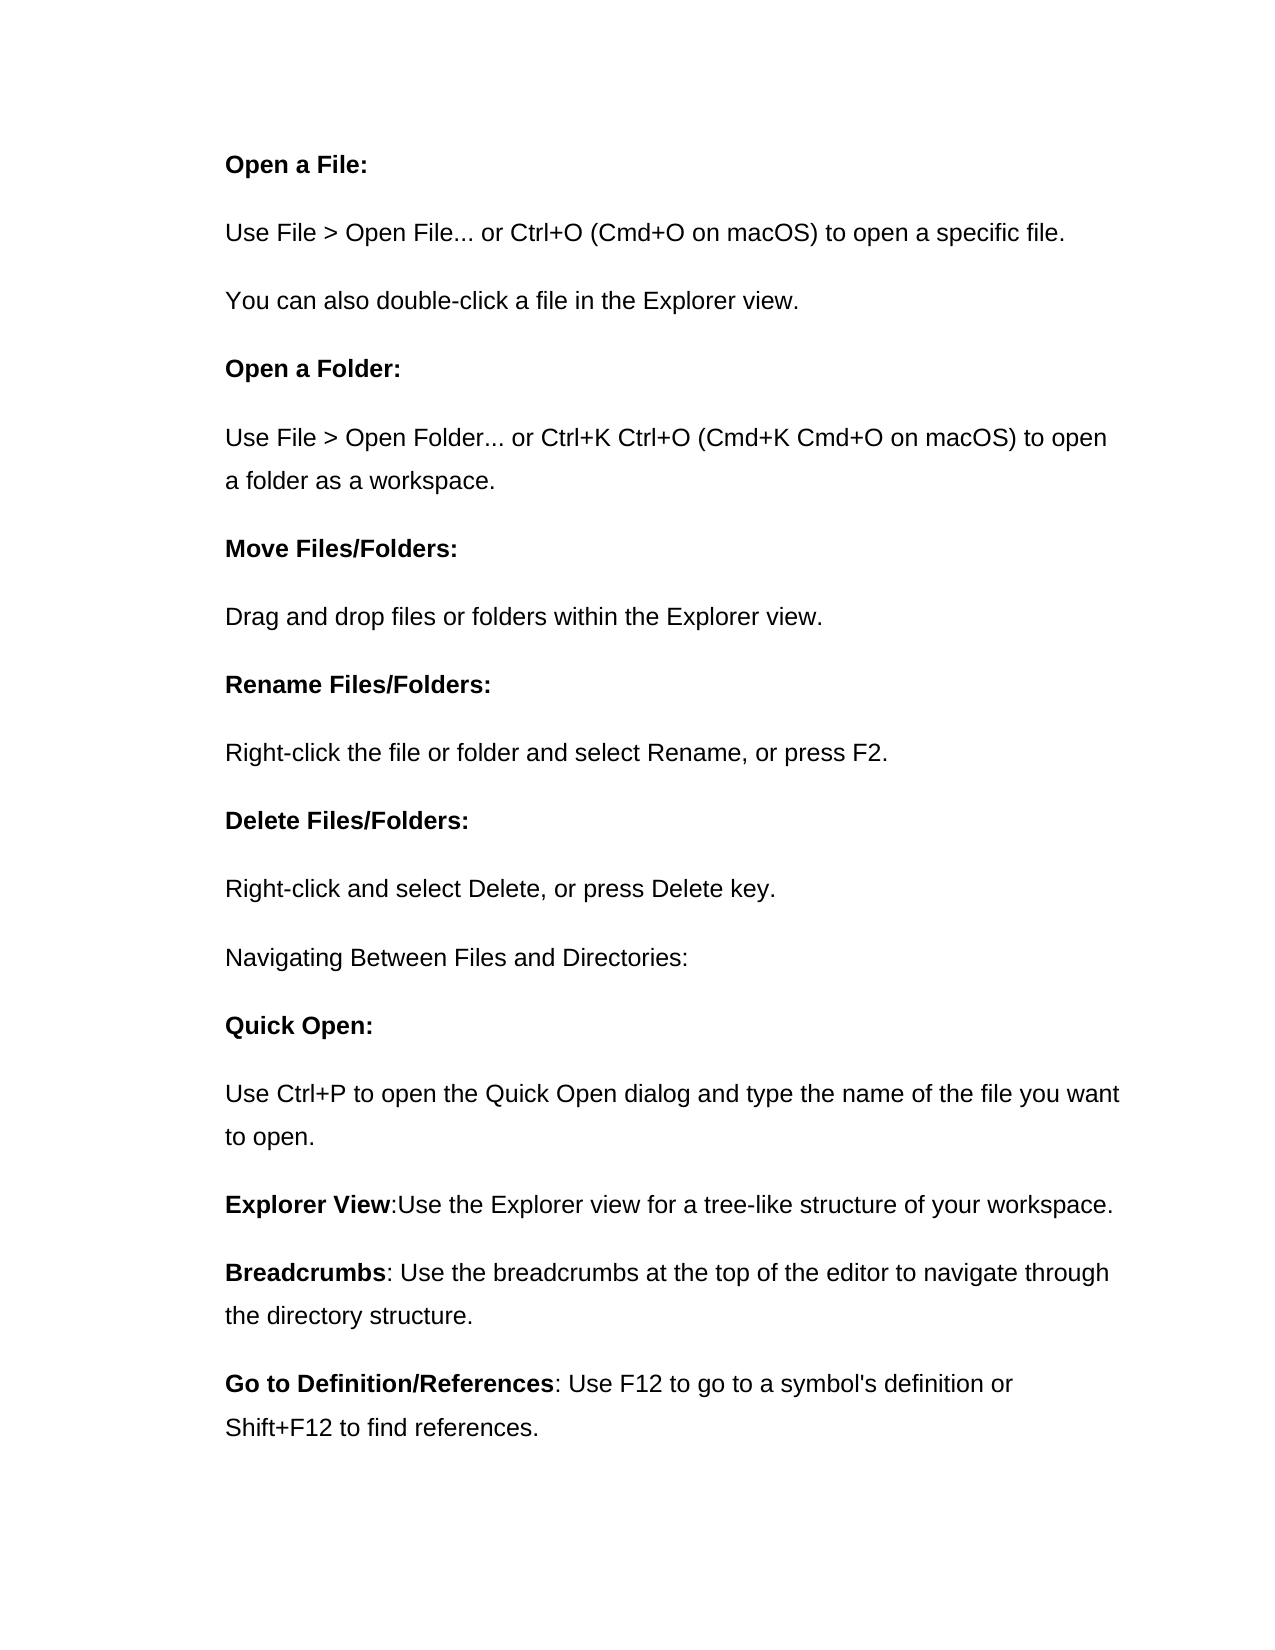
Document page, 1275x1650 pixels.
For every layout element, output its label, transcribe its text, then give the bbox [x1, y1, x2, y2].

text Open a File: [225, 150, 1125, 179]
text Use File > Open File... or Ctrl+O (Cmd+O on macOS) to open a specific file. [225, 218, 1125, 247]
text You can also double-click a file in the Explorer view. [225, 286, 1125, 315]
text Explorer View:Use the Explorer view for a tree-like structure of your workspace. [225, 1190, 1125, 1219]
text Use Ctrl+P to open the Quick Open dialog and type the name of the file you want to open. [225, 1079, 1125, 1151]
text Right-click the file or folder and select Rename, or press F2. [225, 738, 1125, 767]
text Rename Files/Folders: [225, 670, 1125, 699]
text Use File > Open Folder... or Ctrl+K Ctrl+O (Cmd+K Cmd+O on macOS) to open a folder as a workspace. [225, 422, 1125, 494]
text Quick Open: [225, 1011, 1125, 1039]
text Go to Definition/References: Use F12 to go to a symbol's definition or Shift+F12 to find references. [225, 1369, 1125, 1441]
text Delete Files/Folders: [225, 806, 1125, 835]
text Open a Folder: [225, 354, 1125, 383]
text Navigating Between Files and Directories: [225, 942, 1125, 971]
text Breadcrumbs: Use the breadcrumbs at the top of the editor to navigate through the directory structure. [225, 1258, 1125, 1330]
text Right-click and select Delete, or press Delete key. [225, 874, 1125, 903]
text Drag and drop files or folders within the Explorer view. [225, 602, 1125, 631]
text Move Files/Folders: [225, 534, 1125, 562]
